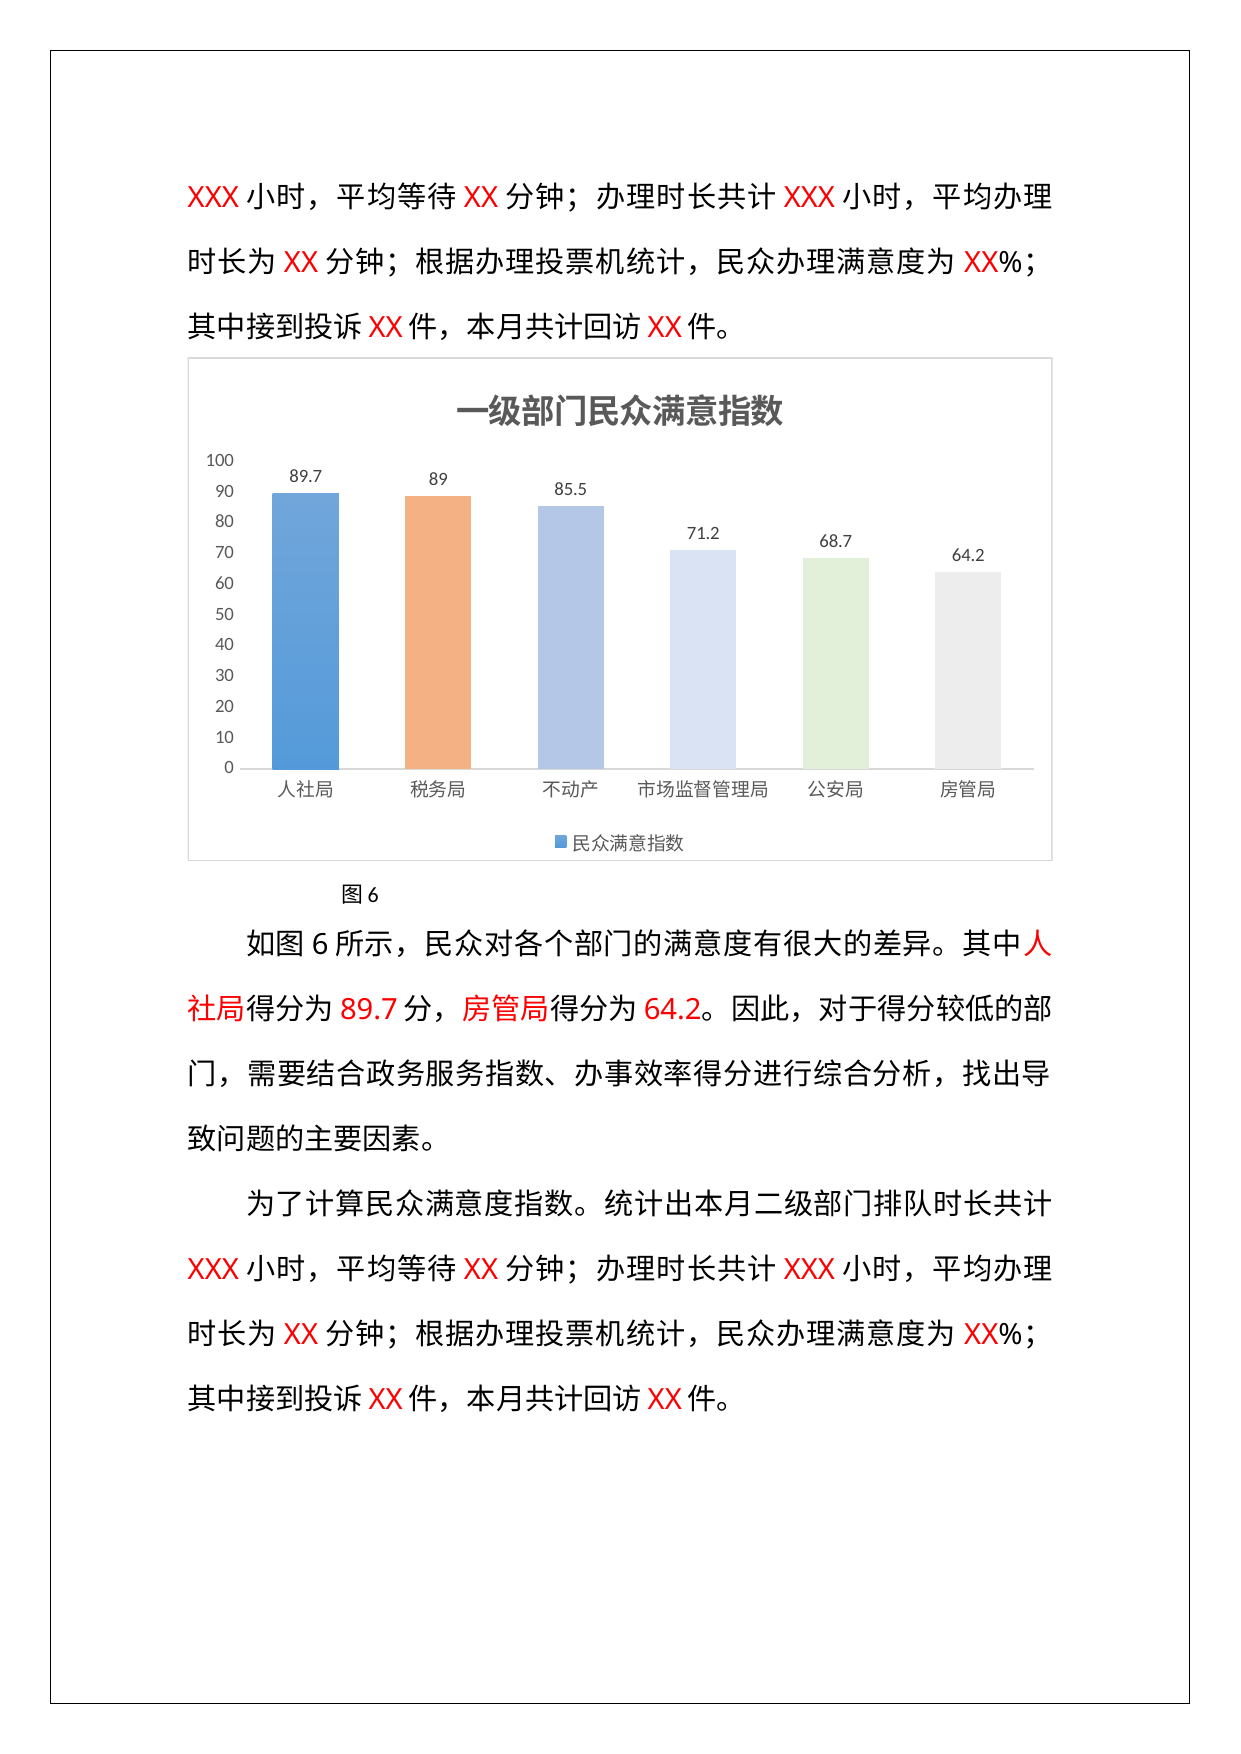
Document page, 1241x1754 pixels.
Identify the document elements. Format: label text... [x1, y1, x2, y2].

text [187, 162, 1053, 357]
text 为了计算民众满意度指数。统计出本月二级部门排队时长共计XXX小时，平均等待XX分钟；办理时长共计XXX小时，平均办理时长为XX分钟；根据办理投票机统计，民众办理满意度为XX%；其中接到投诉XX件，本月共计回访XX件。 [187, 1169, 1053, 1429]
text 图6 [187, 877, 1053, 909]
text 如图6所示，民众对各个部门的满意度有很大的差异。其中人社局得分为89.7分，房管局得分为64.2。因此，对于得分较低的部门，需要结合政务服务指数、办事效率得分进行综合分析，找出导致问题的主要因素。 [187, 909, 1053, 1169]
